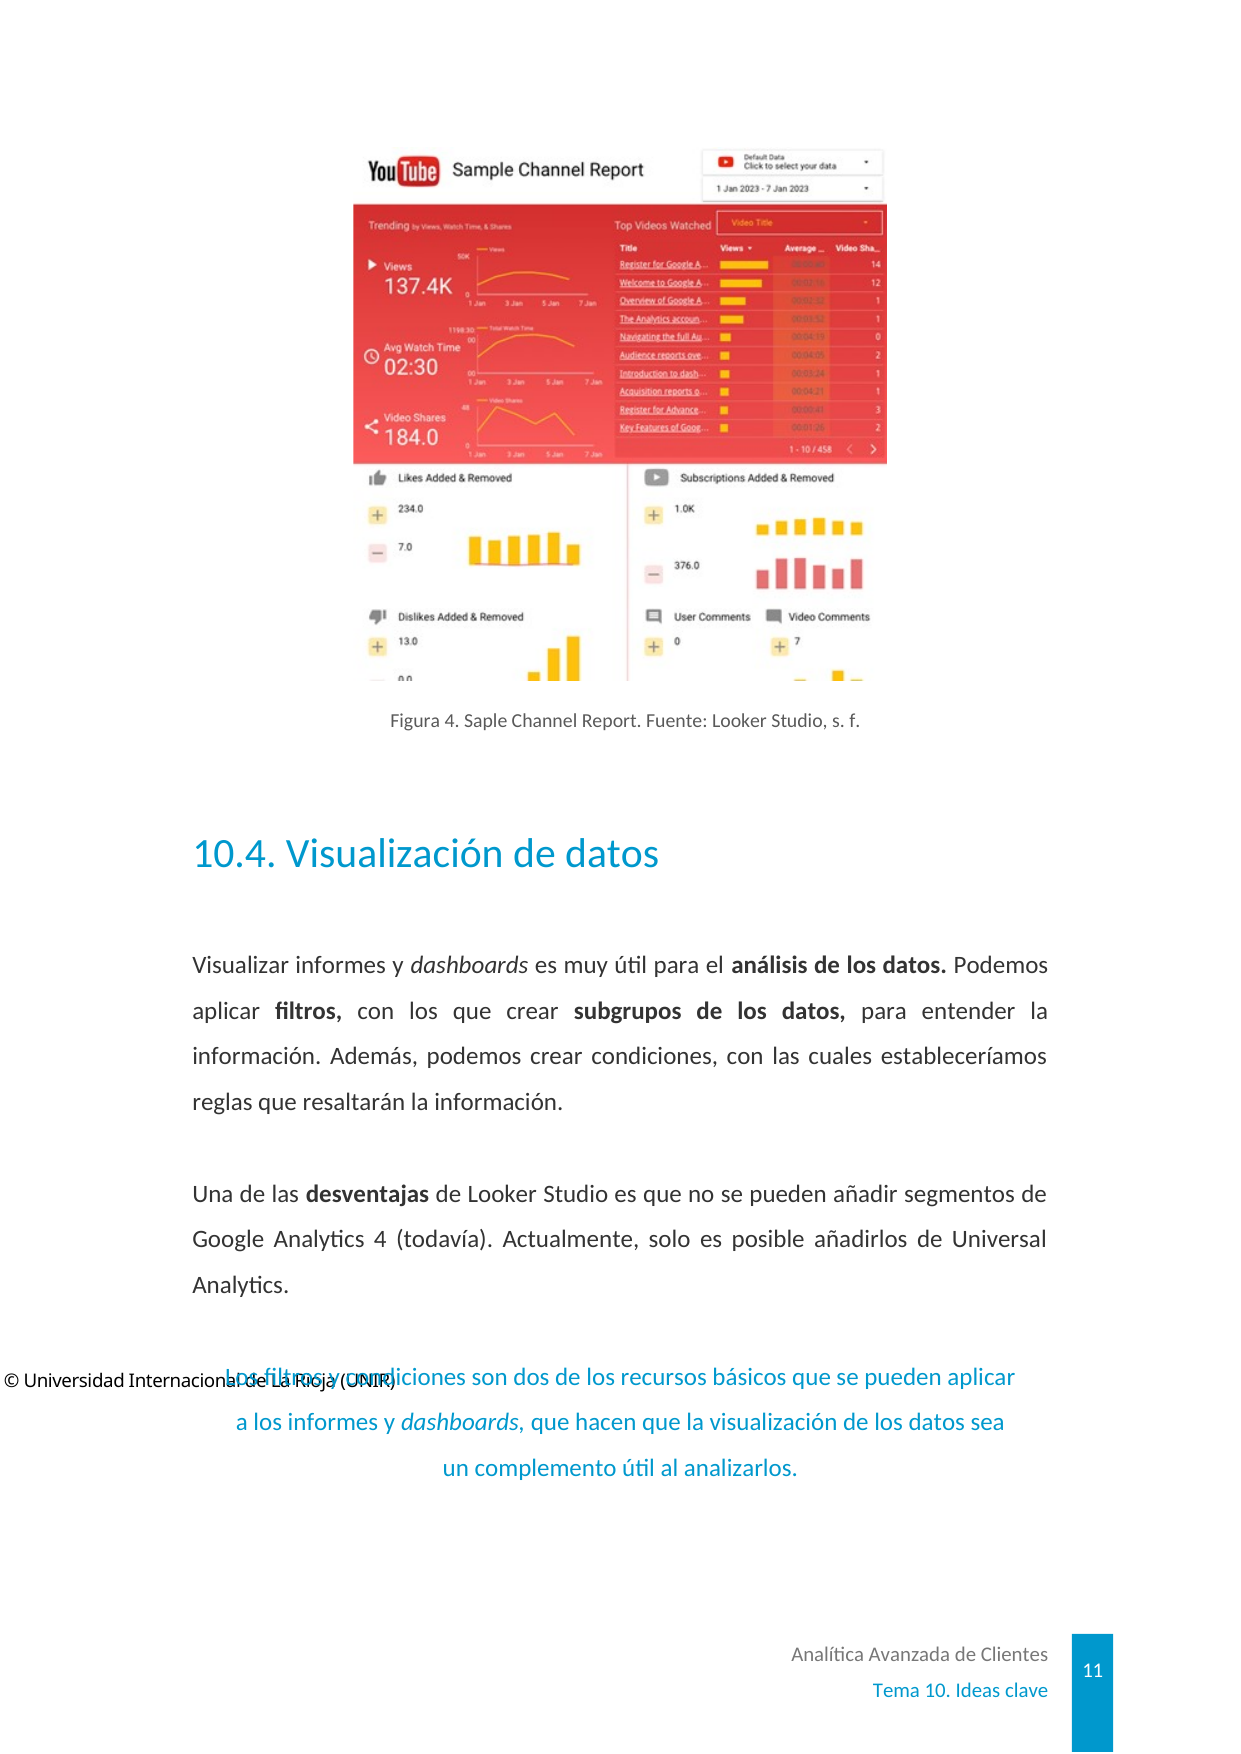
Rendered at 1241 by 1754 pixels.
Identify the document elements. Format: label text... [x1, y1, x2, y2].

text Figura 4. Saple Channel Report. Fuente: Looker Studio, s. f. [180, 708, 1071, 732]
text 10.4. Visualización de datos [192, 827, 1048, 878]
text Visualizar informes y dashboards es muy útil para el análisis de los datos. Podemos aplicar filtros, con los que crear subgrupos de los datos, para entender la información. Además, podemos crear condiciones, con las cuales estableceríamos reglas que resaltarán la información. [192, 949, 1048, 1117]
picture [353, 147, 887, 681]
text Una de las desventajas de Looker Studio es que no se pueden añadir segmentos de Google Analytics 4 (todavía). Actualmente, solo es posible añadirlos de Universal Analytics. [192, 1178, 1048, 1300]
text Los filtros y condiciones son dos de los recursos básicos que se pueden aplicar a los informes y dashboards, que hacen que la visualización de los datos sea un complemento útil al analizarlos. [222, 1361, 1019, 1483]
